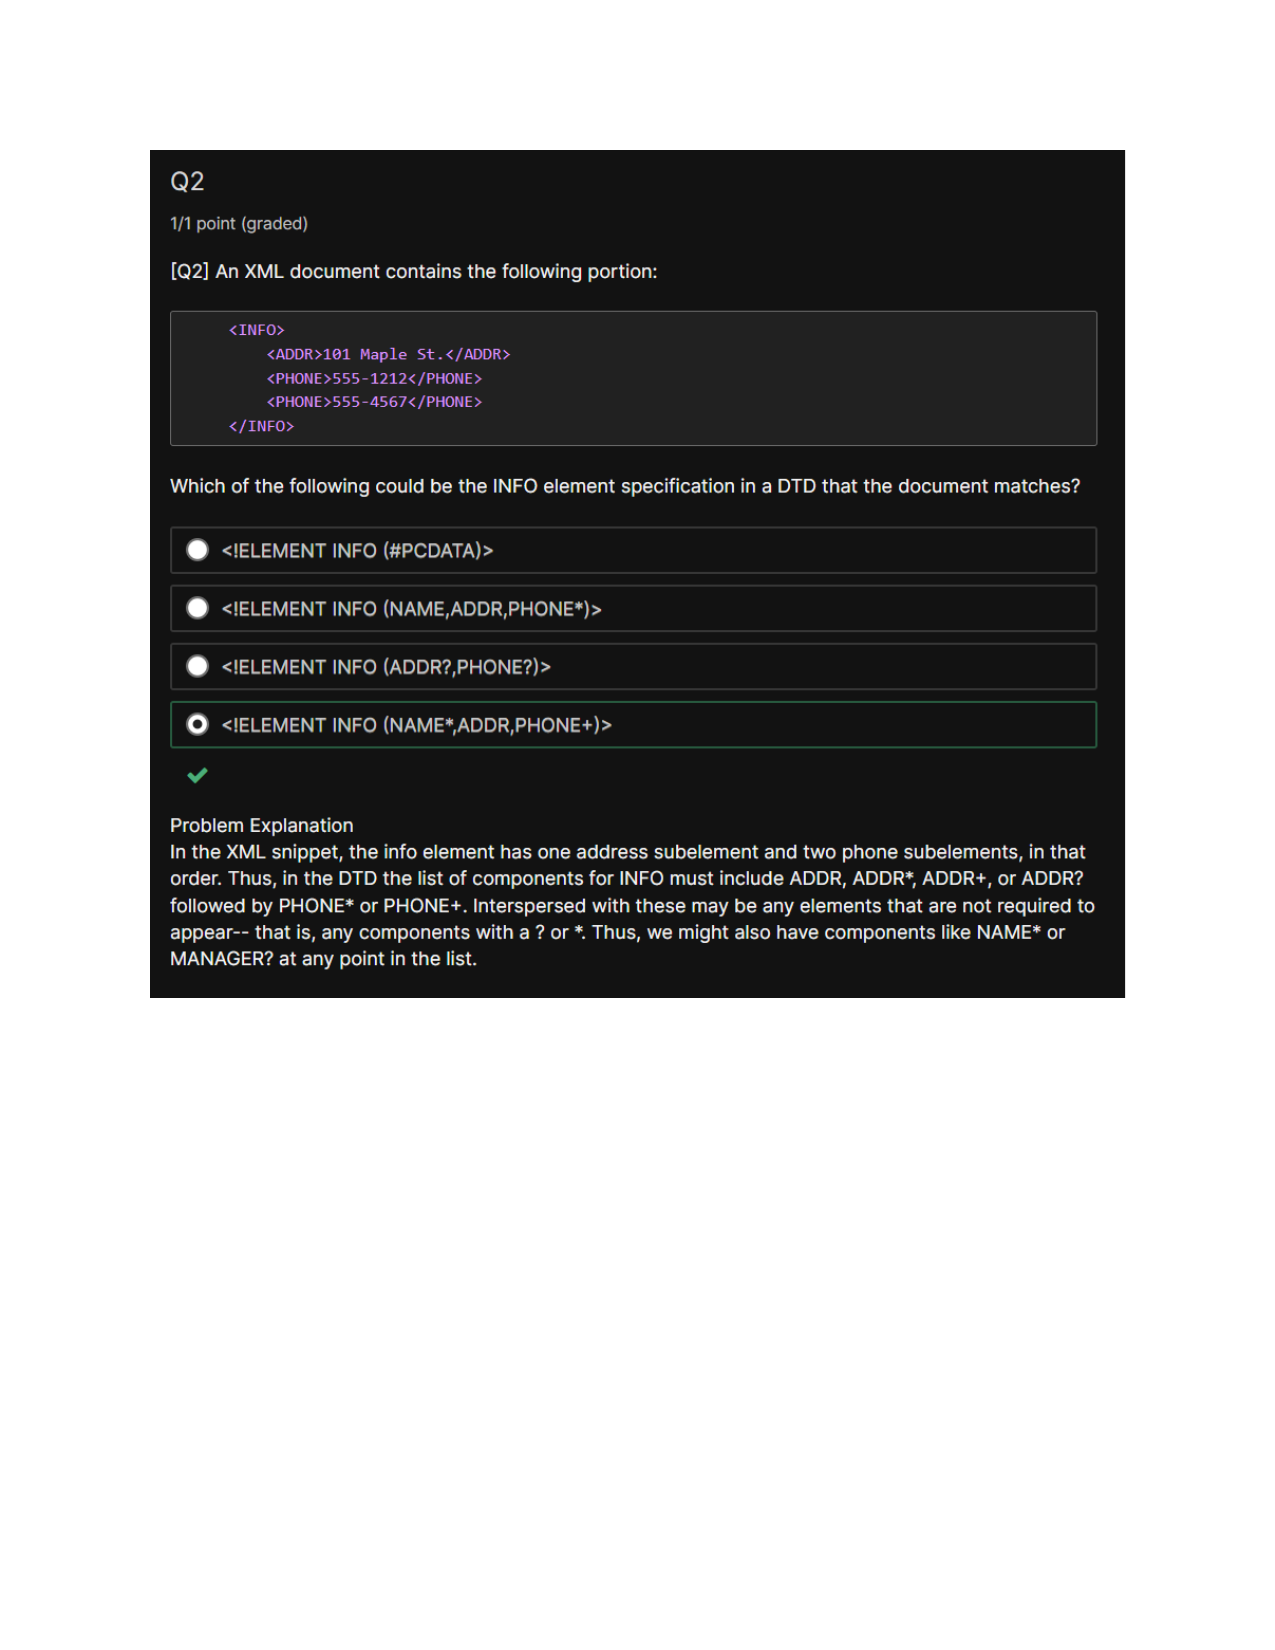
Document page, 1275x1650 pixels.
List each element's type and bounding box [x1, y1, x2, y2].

picture [150, 150, 1125, 998]
